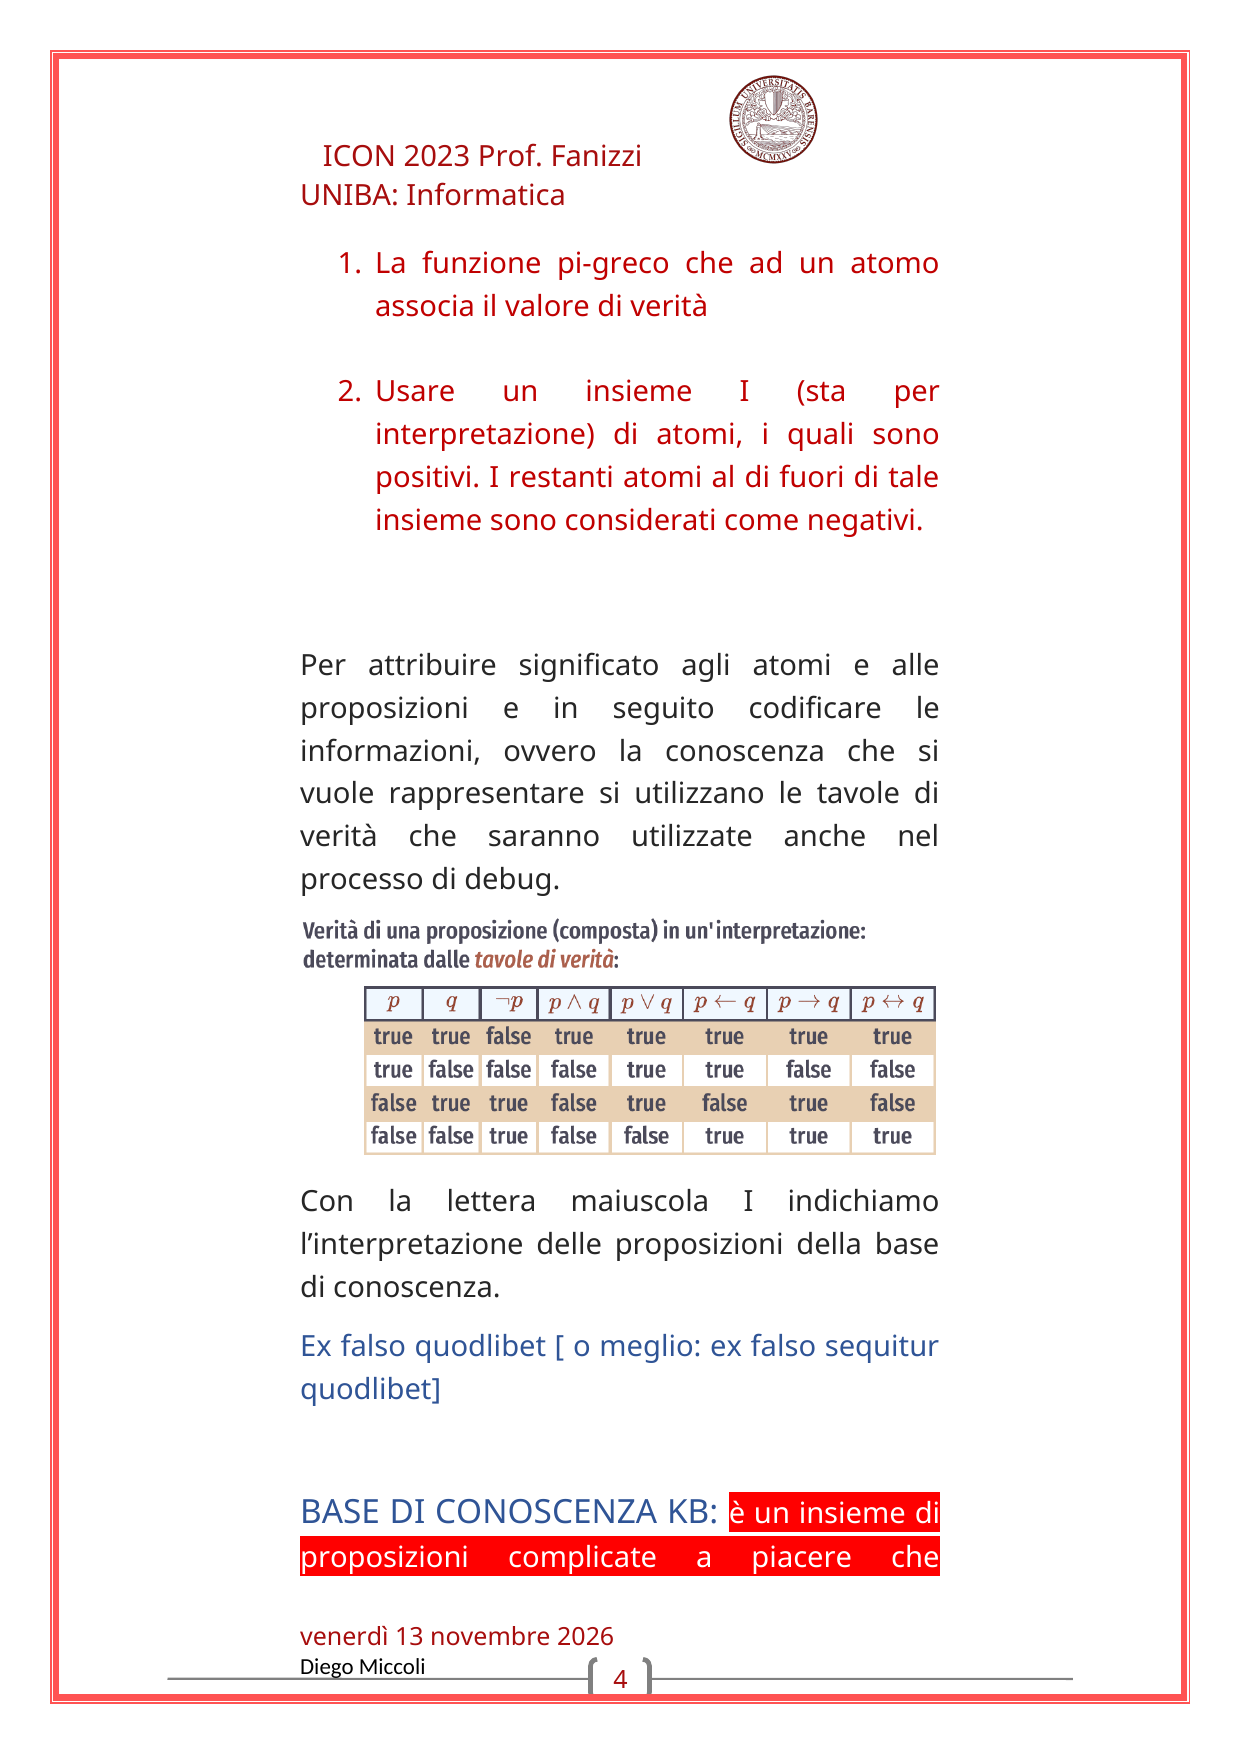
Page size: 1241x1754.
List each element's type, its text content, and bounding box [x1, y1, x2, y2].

picture [726, 73, 820, 166]
text Ex falso quodlibet [ o meglio: ex falso sequitur quodlibet] [300, 1326, 940, 1408]
picture [300, 917, 941, 1162]
text Con la lettera maiuscola I indichiamo l’interpretazione delle proposizioni della base di conoscenza. [300, 1181, 940, 1306]
list Usare un insieme I (sta per interpretazione) di atomi, i quali sono positivi. I restanti atomi al di fuori di tale insieme sono considerati come negativi. [337, 371, 940, 539]
list La funzione pi-greco che ad un atomo associa il valore di verità [337, 242, 940, 325]
text Per attribuire significato agli atomi e alle proposizioni e in seguito codificare le informazioni, ovvero la conoscenza che si vuole rappresentare si utilizzano le tavole di verità che saranno utilizzate anche nel processo di debug. [300, 644, 940, 898]
